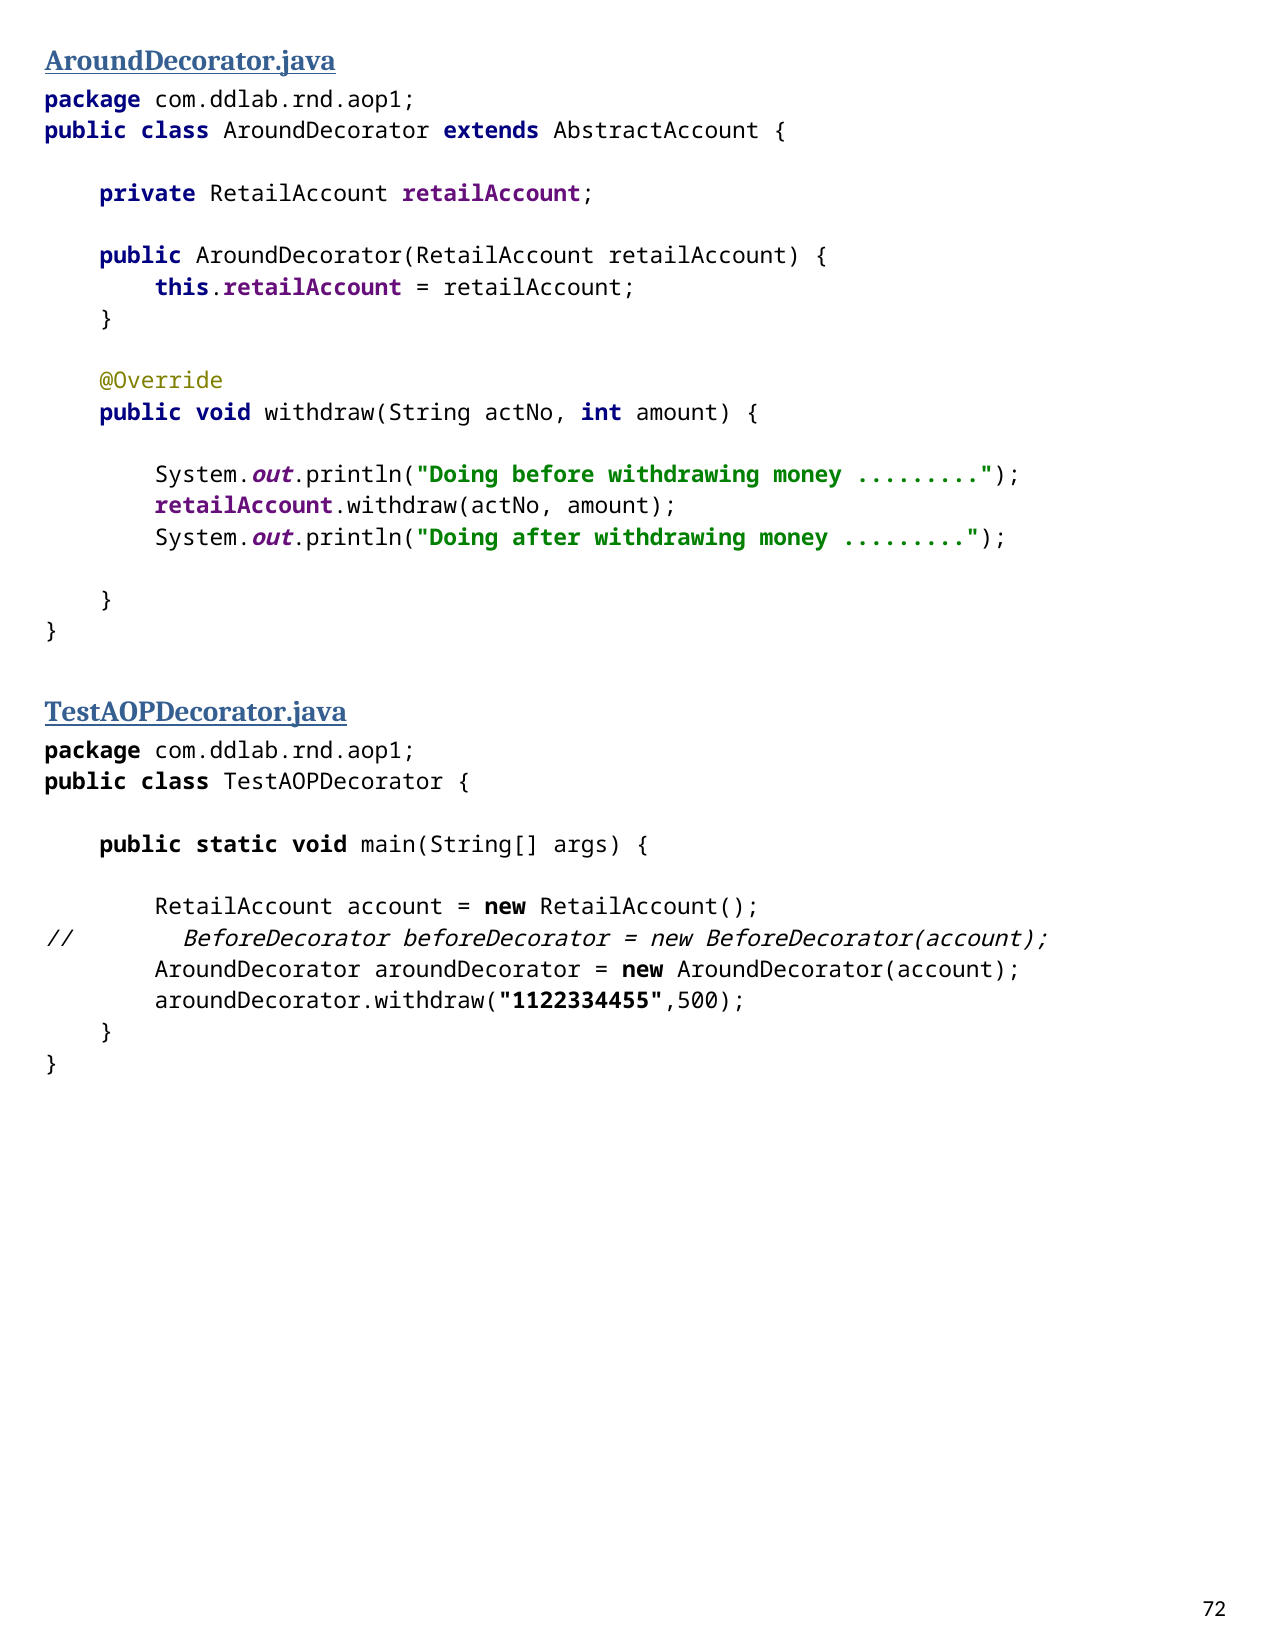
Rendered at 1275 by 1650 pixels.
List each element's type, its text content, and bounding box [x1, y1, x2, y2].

text package com.ddlab.rnd.aop1; public class TestAOPDecorator { public static void main(String[] args) { RetailAccount account = new RetailAccount(); // BeforeDecorator beforeDecorator = new BeforeDecorator(account); AroundDecorator aroundDecorator = new AroundDecorator(account); aroundDecorator.withdraw("1122334455",500); } } [44, 734, 1226, 1078]
subtitle TestAOPDecorator.java [44, 695, 1226, 729]
text package com.ddlab.rnd.aop1; public class AroundDecorator extends AbstractAccount { private RetailAccount retailAccount; public AroundDecorator(RetailAccount retailAccount) { this.retailAccount = retailAccount; } @Override public void withdraw(String actNo, int amount) { System.out.println("Doing before withdrawing money ........."); retailAccount.withdraw(actNo, amount); System.out.println("Doing after withdrawing money ........."); } } [44, 83, 1226, 645]
subtitle AroundDecorator.java [44, 44, 1226, 78]
